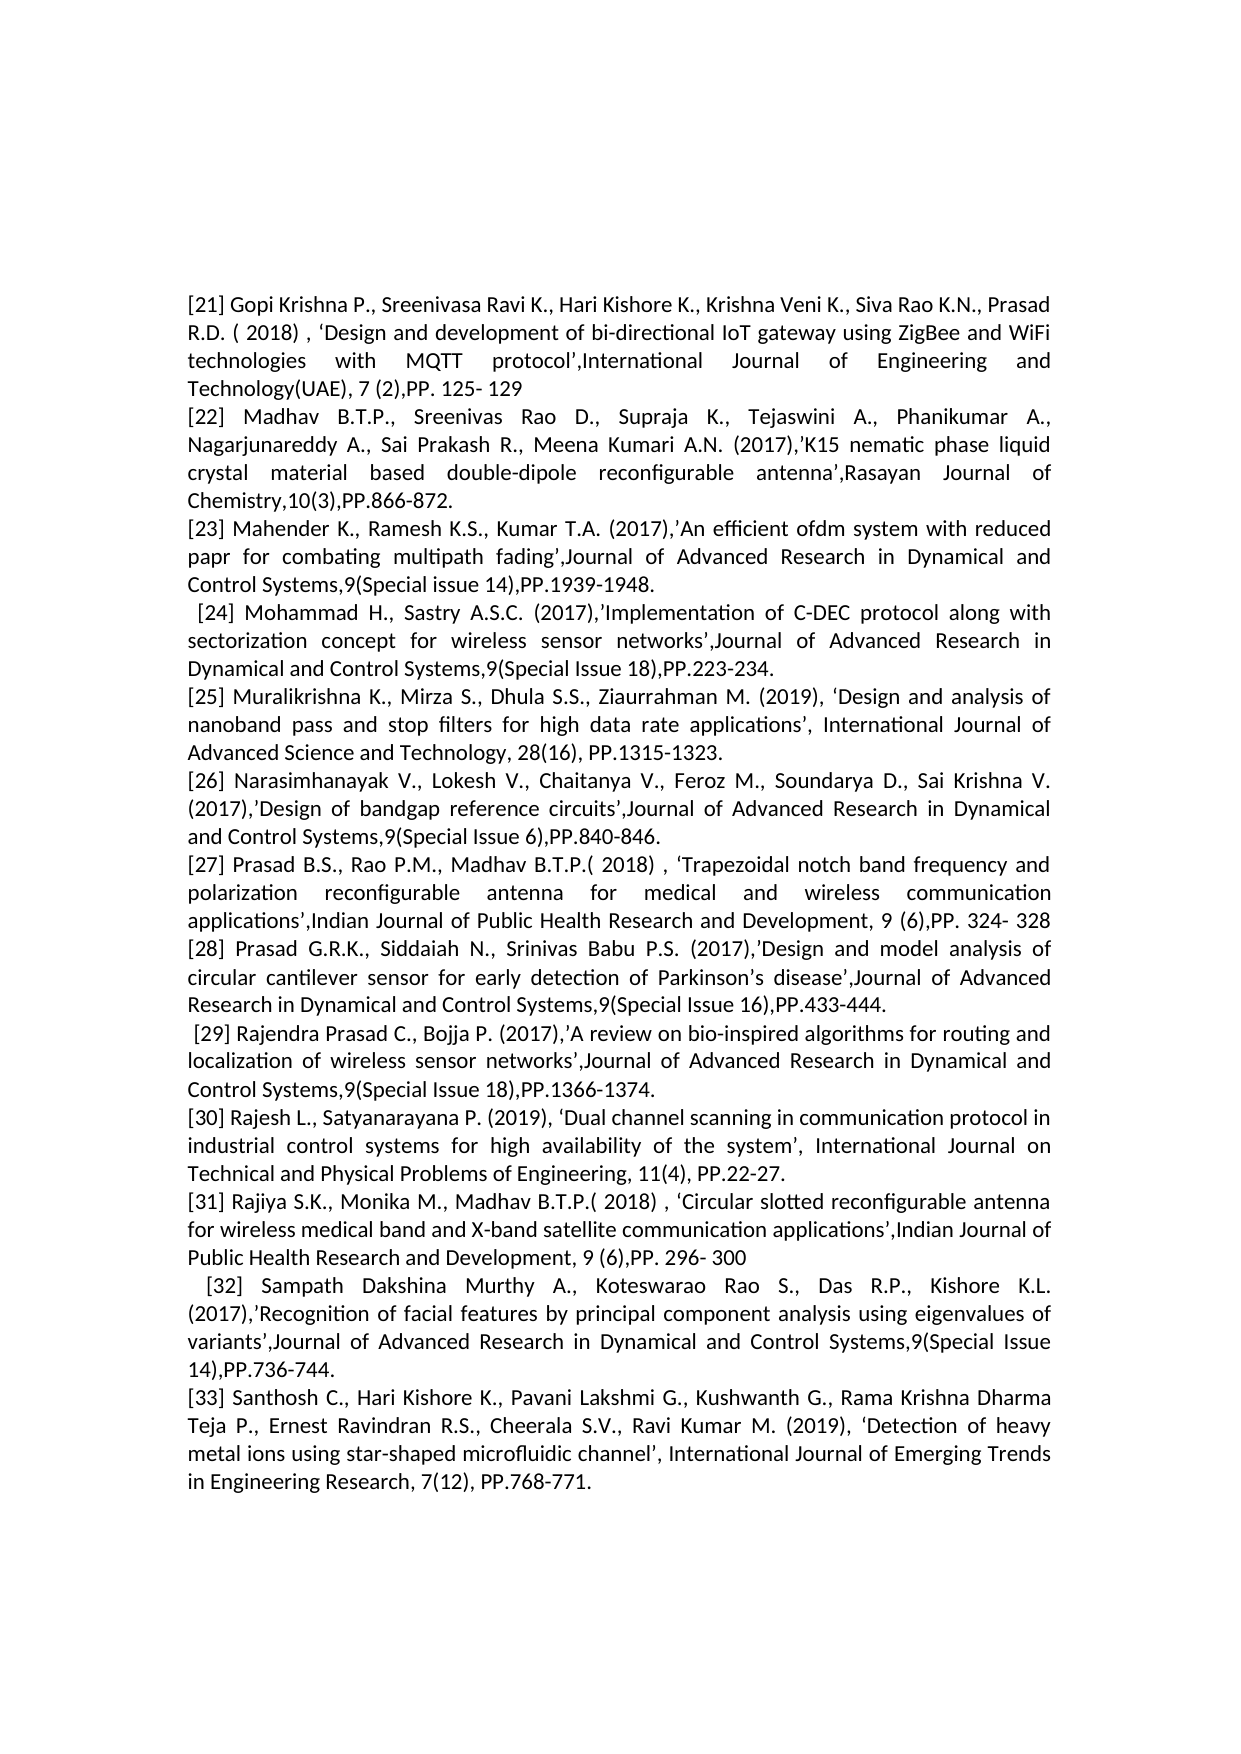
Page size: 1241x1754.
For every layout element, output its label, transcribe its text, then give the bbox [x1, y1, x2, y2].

list [21] Gopi Krishna P., Sreenivasa Ravi K., Hari Kishore K., Krishna Veni K., Siva Rao K.N., Prasad R.D. ( 2018) , ‘Design and development of bi-directional IoT gateway using ZigBee and WiFi technologies with MQTT protocol’,International Journal of Engineering and Technology(UAE), 7 (2),PP. 125- 129 [187, 290, 1053, 402]
list [30] Rajesh L., Satyanarayana P. (2019), ‘Dual channel scanning in communication protocol in industrial control systems for high availability of the system’, International Journal on Technical and Physical Problems of Engineering, 11(4), PP.22-27. [187, 1103, 1053, 1187]
list [32] Sampath Dakshina Murthy A., Koteswarao Rao S., Das R.P., Kishore K.L. (2017),’Recognition of facial features by principal component analysis using eigenvalues of variants’,Journal of Advanced Research in Dynamical and Control Systems,9(Special Issue 14),PP.736-744. [187, 1271, 1053, 1383]
list [23] Mahender K., Ramesh K.S., Kumar T.A. (2017),’An efficient ofdm system with reduced papr for combating multipath fading’,Journal of Advanced Research in Dynamical and Control Systems,9(Special issue 14),PP.1939-1948. [187, 514, 1053, 598]
list [26] Narasimhanayak V., Lokesh V., Chaitanya V., Feroz M., Soundarya D., Sai Krishna V. (2017),’Design of bandgap reference circuits’,Journal of Advanced Research in Dynamical and Control Systems,9(Special Issue 6),PP.840-846. [187, 766, 1053, 851]
list [29] Rajendra Prasad C., Bojja P. (2017),’A review on bio-inspired algorithms for routing and localization of wireless sensor networks’,Journal of Advanced Research in Dynamical and Control Systems,9(Special Issue 18),PP.1366-1374. [187, 1019, 1053, 1103]
list [27] Prasad B.S., Rao P.M., Madhav B.T.P.( 2018) , ‘Trapezoidal notch band frequency and polarization reconfigurable antenna for medical and wireless communication applications’,Indian Journal of Public Health Research and Development, 9 (6),PP. 324- 328 [28] Prasad G.R.K., Siddaiah N., Srinivas Babu P.S. (2017),’Design and model analysis of circular cantilever sensor for early detection of Parkinson’s disease’,Journal of Advanced Research in Dynamical and Control Systems,9(Special Issue 16),PP.433-444. [187, 851, 1053, 1019]
list [25] Muralikrishna K., Mirza S., Dhula S.S., Ziaurrahman M. (2019), ‘Design and analysis of nanoband pass and stop filters for high data rate applications’, International Journal of Advanced Science and Technology, 28(16), PP.1315-1323. [187, 682, 1053, 766]
list [24] Mohammad H., Sastry A.S.C. (2017),’Implementation of C-DEC protocol along with sectorization concept for wireless sensor networks’,Journal of Advanced Research in Dynamical and Control Systems,9(Special Issue 18),PP.223-234. [187, 598, 1053, 682]
list [31] Rajiya S.K., Monika M., Madhav B.T.P.( 2018) , ‘Circular slotted reconfigurable antenna for wireless medical band and X-band satellite communication applications’,Indian Journal of Public Health Research and Development, 9 (6),PP. 296- 300 [187, 1187, 1053, 1271]
list [33] Santhosh C., Hari Kishore K., Pavani Lakshmi G., Kushwanth G., Rama Krishna Dharma Teja P., Ernest Ravindran R.S., Cheerala S.V., Ravi Kumar M. (2019), ‘Detection of heavy metal ions using star-shaped microfluidic channel’, International Journal of Emerging Trends in Engineering Research, 7(12), PP.768-771. [187, 1383, 1053, 1495]
list [22] Madhav B.T.P., Sreenivas Rao D., Supraja K., Tejaswini A., Phanikumar A., Nagarjunareddy A., Sai Prakash R., Meena Kumari A.N. (2017),’K15 nematic phase liquid crystal material based double-dipole reconfigurable antenna’,Rasayan Journal of Chemistry,10(3),PP.866-872. [187, 402, 1053, 514]
